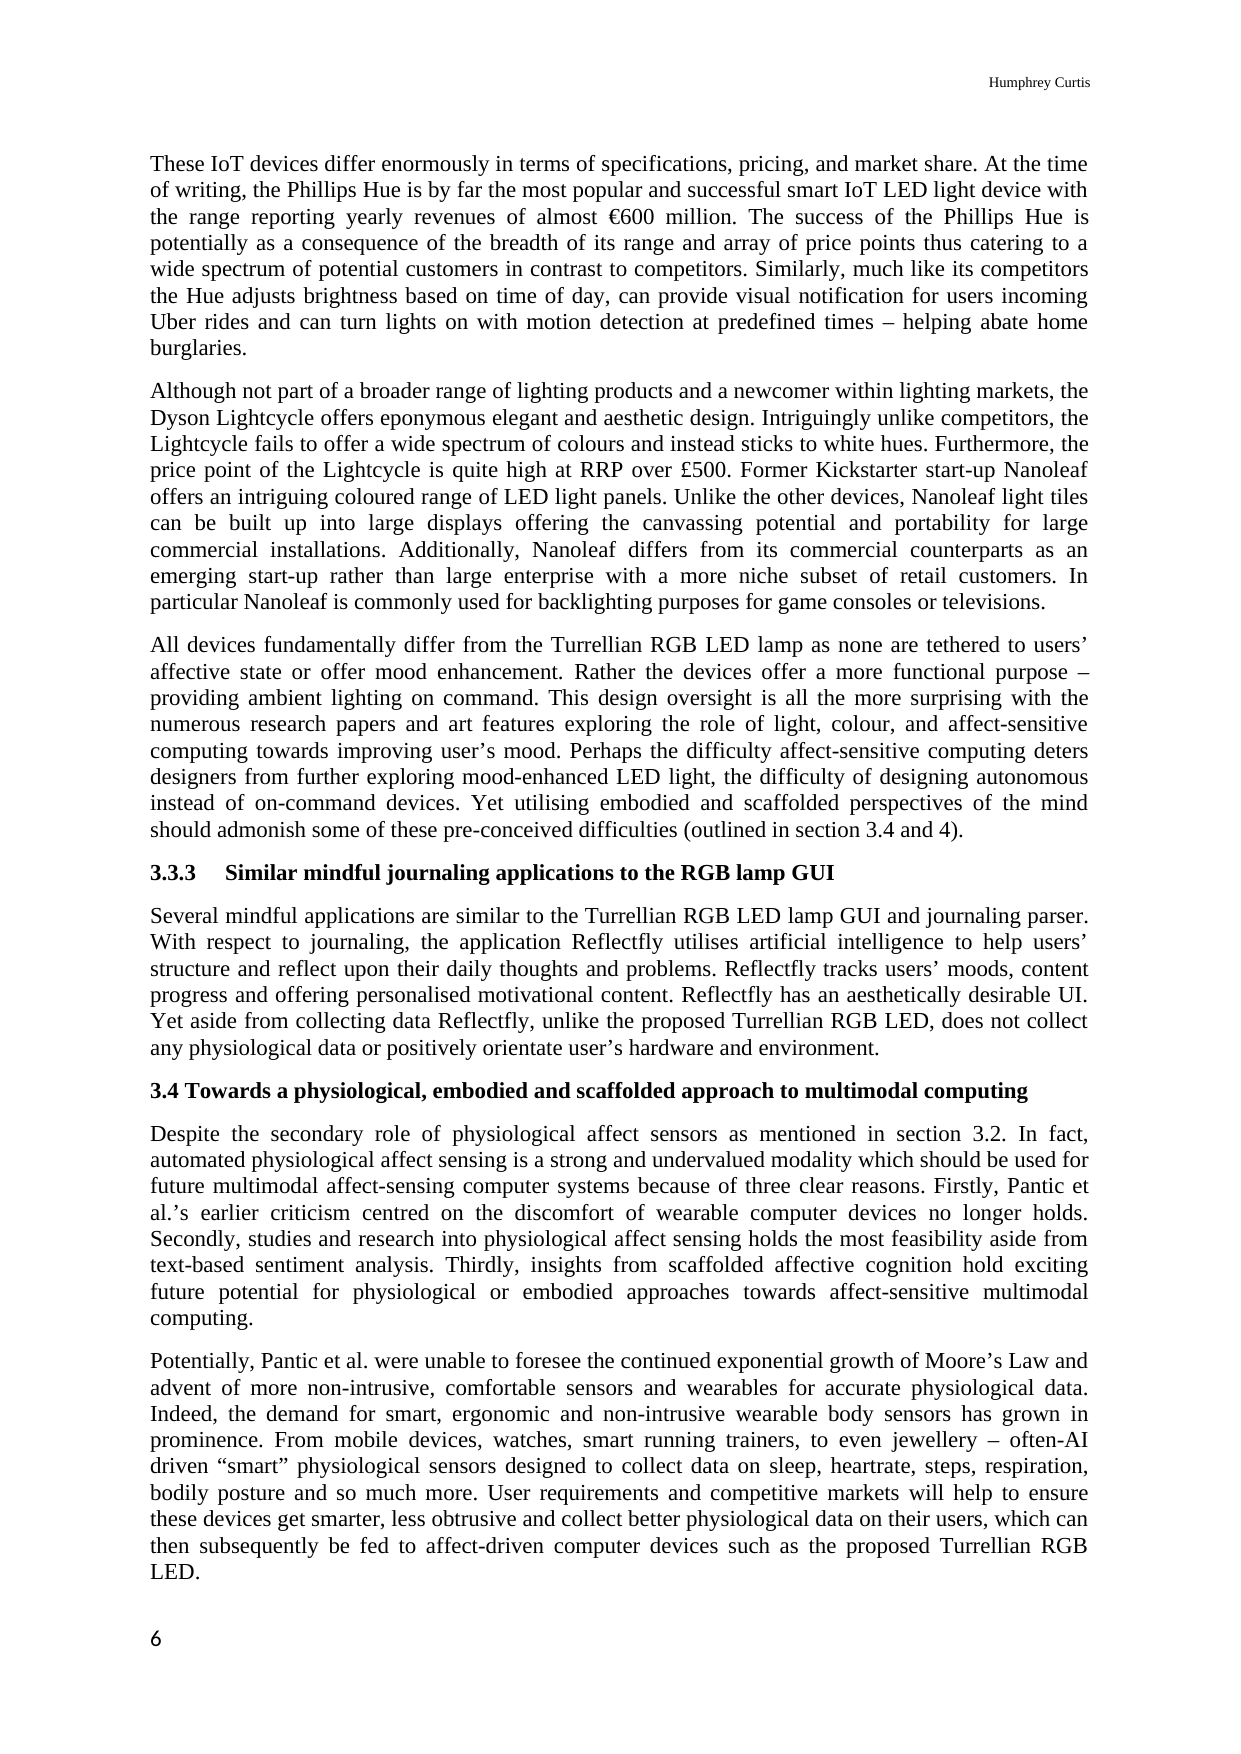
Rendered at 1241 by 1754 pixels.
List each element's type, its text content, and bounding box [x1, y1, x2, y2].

text Despite the secondary role of physiological affect sensors as mentioned in section 3.2. In fact, automated physiological affect sensing is a strong and undervalued modality which should be used for future multimodal affect-sensing computer systems because of three clear reasons. Firstly, Pantic et al.’s earlier criticism centred on the discomfort of wearable computer devices no longer holds. Secondly, studies and research into physiological affect sensing holds the most feasibility aside from text-based sentiment analysis. Thirdly, insights from scaffolded affective cognition hold exciting future potential for physiological or embodied approaches towards affect-sensitive multimodal computing. [150, 1120, 1090, 1331]
text These IoT devices differ enormously in terms of specifications, pricing, and market share. At the time of writing, the Phillips Hue is by far the most popular and successful smart IoT LED light device with the range reporting yearly revenues of almost €600 million. The success of the Phillips Hue is potentially as a consequence of the breadth of its range and array of price points thus catering to a wide spectrum of potential customers in contrast to competitors. Similarly, much like its competitors the Hue adjusts brightness based on time of day, can provide visual notification for users incoming Uber rides and can turn lights on with motion detection at predefined times – helping abate home burglaries. [150, 150, 1090, 361]
text Potentially, Pantic et al. were unable to foresee the continued exponential growth of Moore’s Law and advent of more non-intrusive, comfortable sensors and wearables for accurate physiological data. Indeed, the demand for smart, ergonomic and non-intrusive wearable body sensors has grown in prominence. From mobile devices, watches, smart running trainers, to even jewellery – often-AI driven “smart” physiological sensors designed to collect data on sleep, heartrate, steps, respiration, bodily posture and so much more. User requirements and competitive markets will help to ensure these devices get smarter, less obtrusive and collect better physiological data on their users, which can then subsequently be fed to affect-driven computer devices such as the proposed Turrellian RGB LED. [150, 1347, 1090, 1584]
text All devices fundamentally differ from the Turrellian RGB LED lamp as none are tethered to users’ affective state or offer mood enhancement. Rather the devices offer a more functional purpose – providing ambient lighting on command. This design oversight is all the more surprising with the numerous research papers and art features exploring the role of light, colour, and affect-sensitive computing towards improving user’s mood. Perhaps the difficulty affect-sensitive computing deters designers from further exploring mood-enhanced LED light, the difficulty of designing autonomous instead of on-command devices. Yet utilising embodied and scaffolded perspectives of the mind should admonish some of these pre-conceived difficulties (outlined in section 3.4 and 4). [150, 631, 1090, 842]
text Several mindful applications are similar to the Turrellian RGB LED lamp GUI and journaling parser. With respect to journaling, the application Reflectfly utilises artificial intelligence to help users’ structure and reflect upon their daily thoughts and problems. Reflectfly tracks users’ moods, content progress and offering personalised motivational content. Reflectfly has an aesthetically desirable UI. Yet aside from collecting data Reflectfly, unlike the proposed Turrellian RGB LED, does not collect any physiological data or positively orientate user’s hardware and environment. [150, 902, 1090, 1060]
text 3.4 Towards a physiological, embodied and scaffolded approach to multimodal computing [150, 1077, 1090, 1103]
list Similar mindful journaling applications to the RGB lamp GUI [150, 859, 1090, 885]
text Although not part of a broader range of lighting products and a newcomer within lighting markets, the Dyson Lightcycle offers eponymous elegant and aesthetic design. Intriguingly unlike competitors, the Lightcycle fails to offer a wide spectrum of colours and instead sticks to white hues. Furthermore, the price point of the Lightcycle is quite high at RRP over £500. Former Kickstarter start-up Nanoleaf offers an intriguing coloured range of LED light panels. Unlike the other devices, Nanoleaf light tiles can be built up into large displays offering the canvassing potential and portability for large commercial installations. Additionally, Nanoleaf differs from its commercial counterparts as an emerging start-up rather than large enterprise with a more niche subset of retail customers. In particular Nanoleaf is commonly used for backlighting purposes for game consoles or televisions. [150, 377, 1090, 615]
